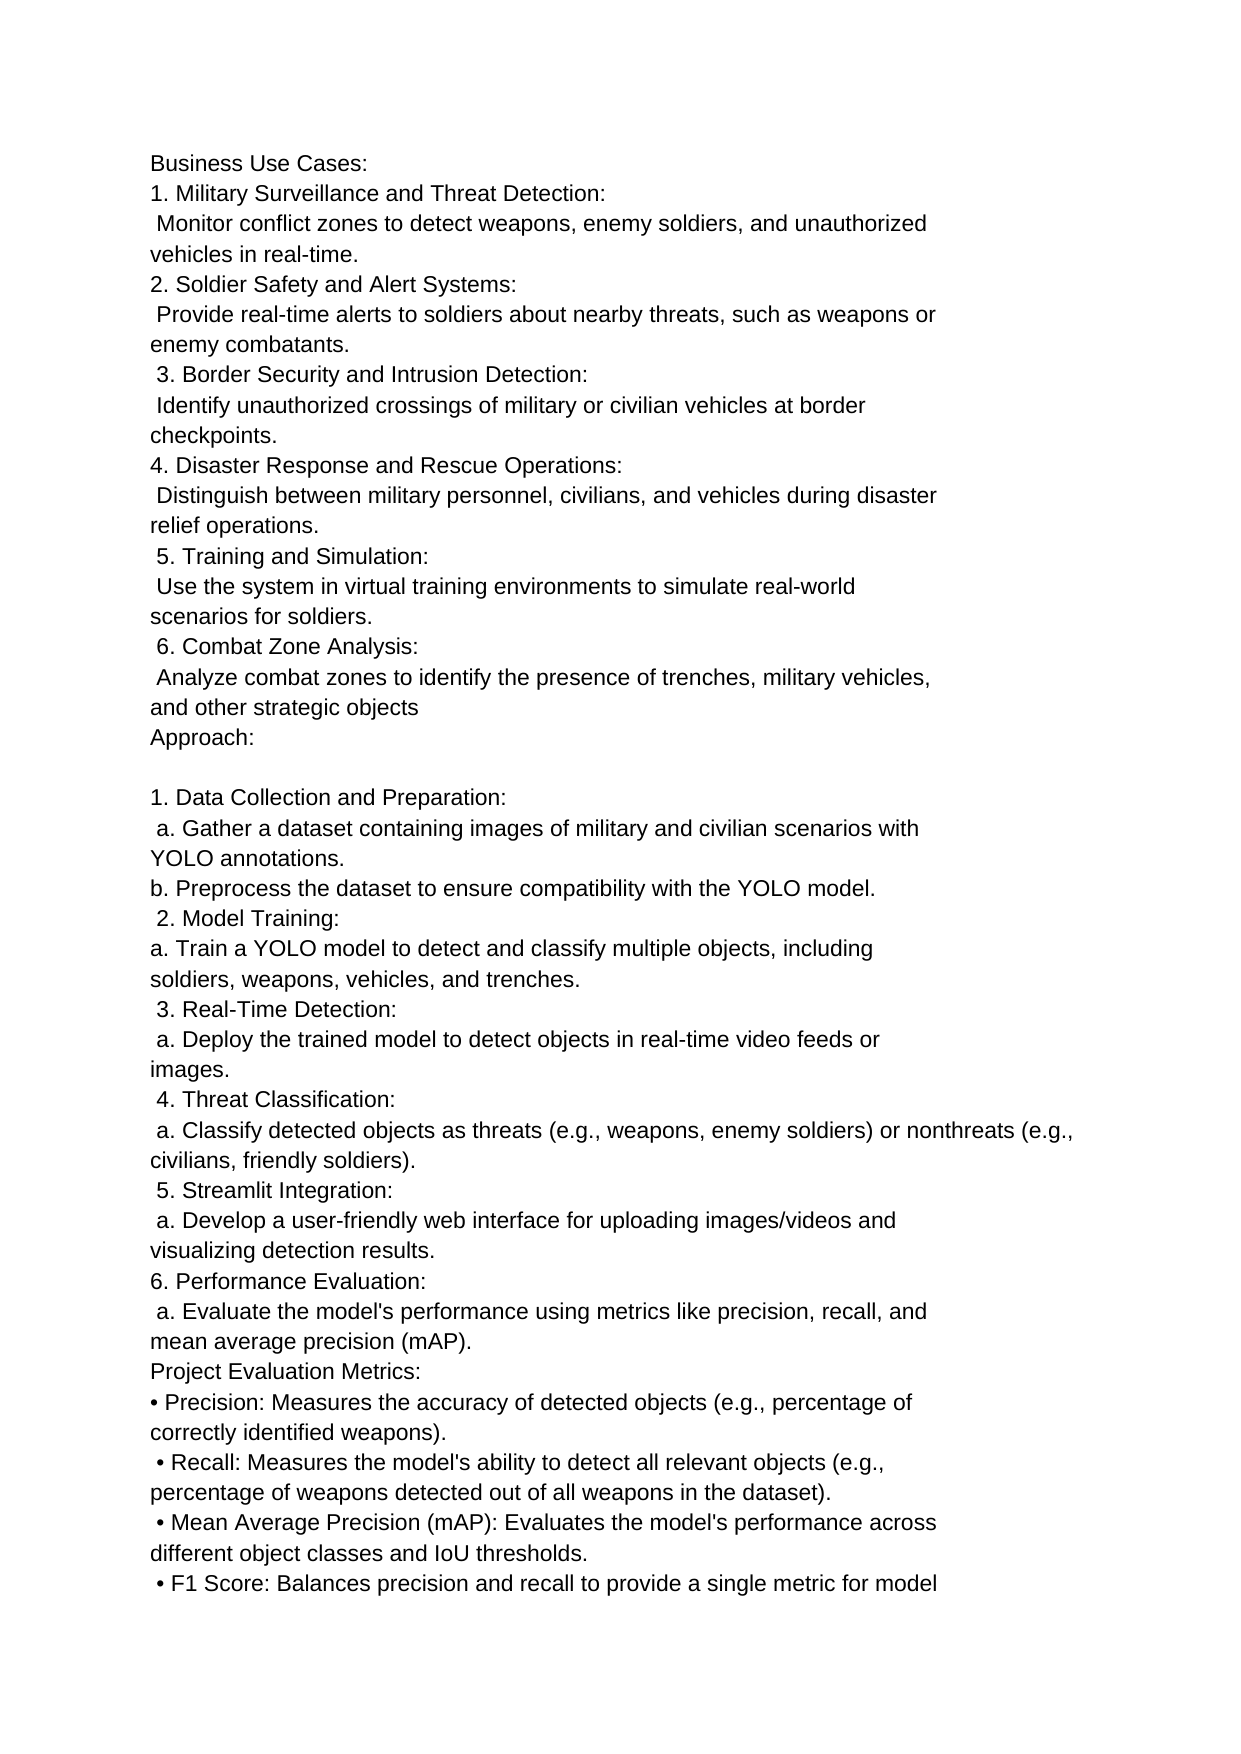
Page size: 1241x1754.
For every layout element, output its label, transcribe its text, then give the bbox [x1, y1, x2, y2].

text a. Evaluate the model's performance using metrics like precision, recall, and [150, 1298, 1090, 1324]
text Approach: [150, 724, 1090, 750]
text a. Train a YOLO model to detect and classify multiple objects, including [150, 935, 1090, 962]
text different object classes and IoU thresholds. [150, 1539, 1090, 1566]
text scenarios for soldiers. [150, 603, 1090, 629]
text percentage of weapons detected out of all weapons in the dataset). [150, 1479, 1090, 1506]
text 6. Performance Evaluation: [150, 1268, 1090, 1294]
text Business Use Cases: [150, 150, 1090, 176]
text and other strategic objects [150, 694, 1090, 720]
text • F1 Score: Balances precision and recall to provide a single metric for model [150, 1570, 1090, 1596]
text Identify unauthorized crossings of military or civilian vehicles at border [150, 392, 1090, 418]
text 3. Border Security and Intrusion Detection: [150, 361, 1090, 388]
text Distinguish between military personnel, civilians, and vehicles during disaster [150, 482, 1090, 509]
text images. [150, 1056, 1090, 1083]
text enemy combatants. [150, 331, 1090, 358]
text YOLO annotations. [150, 845, 1090, 871]
text vehicles in real-time. [150, 241, 1090, 267]
text Monitor conflict zones to detect weapons, enemy soldiers, and unauthorized [150, 210, 1090, 237]
text 6. Combat Zone Analysis: [150, 633, 1090, 660]
text 5. Training and Simulation: [150, 543, 1090, 569]
text 2. Model Training: [150, 905, 1090, 932]
text • Precision: Measures the accuracy of detected objects (e.g., percentage of [150, 1388, 1090, 1415]
text relief operations. [150, 512, 1090, 539]
text soldiers, weapons, vehicles, and trenches. [150, 966, 1090, 992]
text Project Evaluation Metrics: [150, 1358, 1090, 1385]
text 5. Streamlit Integration: [150, 1177, 1090, 1203]
text 4. Disaster Response and Rescue Operations: [150, 452, 1090, 478]
text 2. Soldier Safety and Alert Systems: [150, 271, 1090, 297]
text correctly identified weapons). [150, 1419, 1090, 1445]
text 4. Threat Classification: [150, 1086, 1090, 1113]
text mean average precision (mAP). [150, 1328, 1090, 1354]
text 1. Military Surveillance and Threat Detection: [150, 180, 1090, 207]
text visualizing detection results. [150, 1237, 1090, 1264]
text • Recall: Measures the model's ability to detect all relevant objects (e.g., [150, 1449, 1090, 1475]
text Use the system in virtual training environments to simulate real-world [150, 573, 1090, 599]
text a. Classify detected objects as threats (e.g., weapons, enemy soldiers) or nonthreats (e.g., civilians, friendly soldiers). [150, 1117, 1090, 1173]
text a. Develop a user-friendly web interface for uploading images/videos and [150, 1207, 1090, 1234]
text • Mean Average Precision (mAP): Evaluates the model's performance across [150, 1509, 1090, 1536]
text b. Preprocess the dataset to ensure compatibility with the YOLO model. [150, 875, 1090, 901]
text Analyze combat zones to identify the presence of trenches, military vehicles, [150, 663, 1090, 690]
text a. Deploy the trained model to detect objects in real-time video feeds or [150, 1026, 1090, 1052]
text Provide real-time alerts to soldiers about nearby threats, such as weapons or [150, 301, 1090, 327]
text a. Gather a dataset containing images of military and civilian scenarios with [150, 814, 1090, 841]
text 1. Data Collection and Preparation: [150, 784, 1090, 811]
text 3. Real-Time Detection: [150, 996, 1090, 1022]
text checkpoints. [150, 422, 1090, 448]
